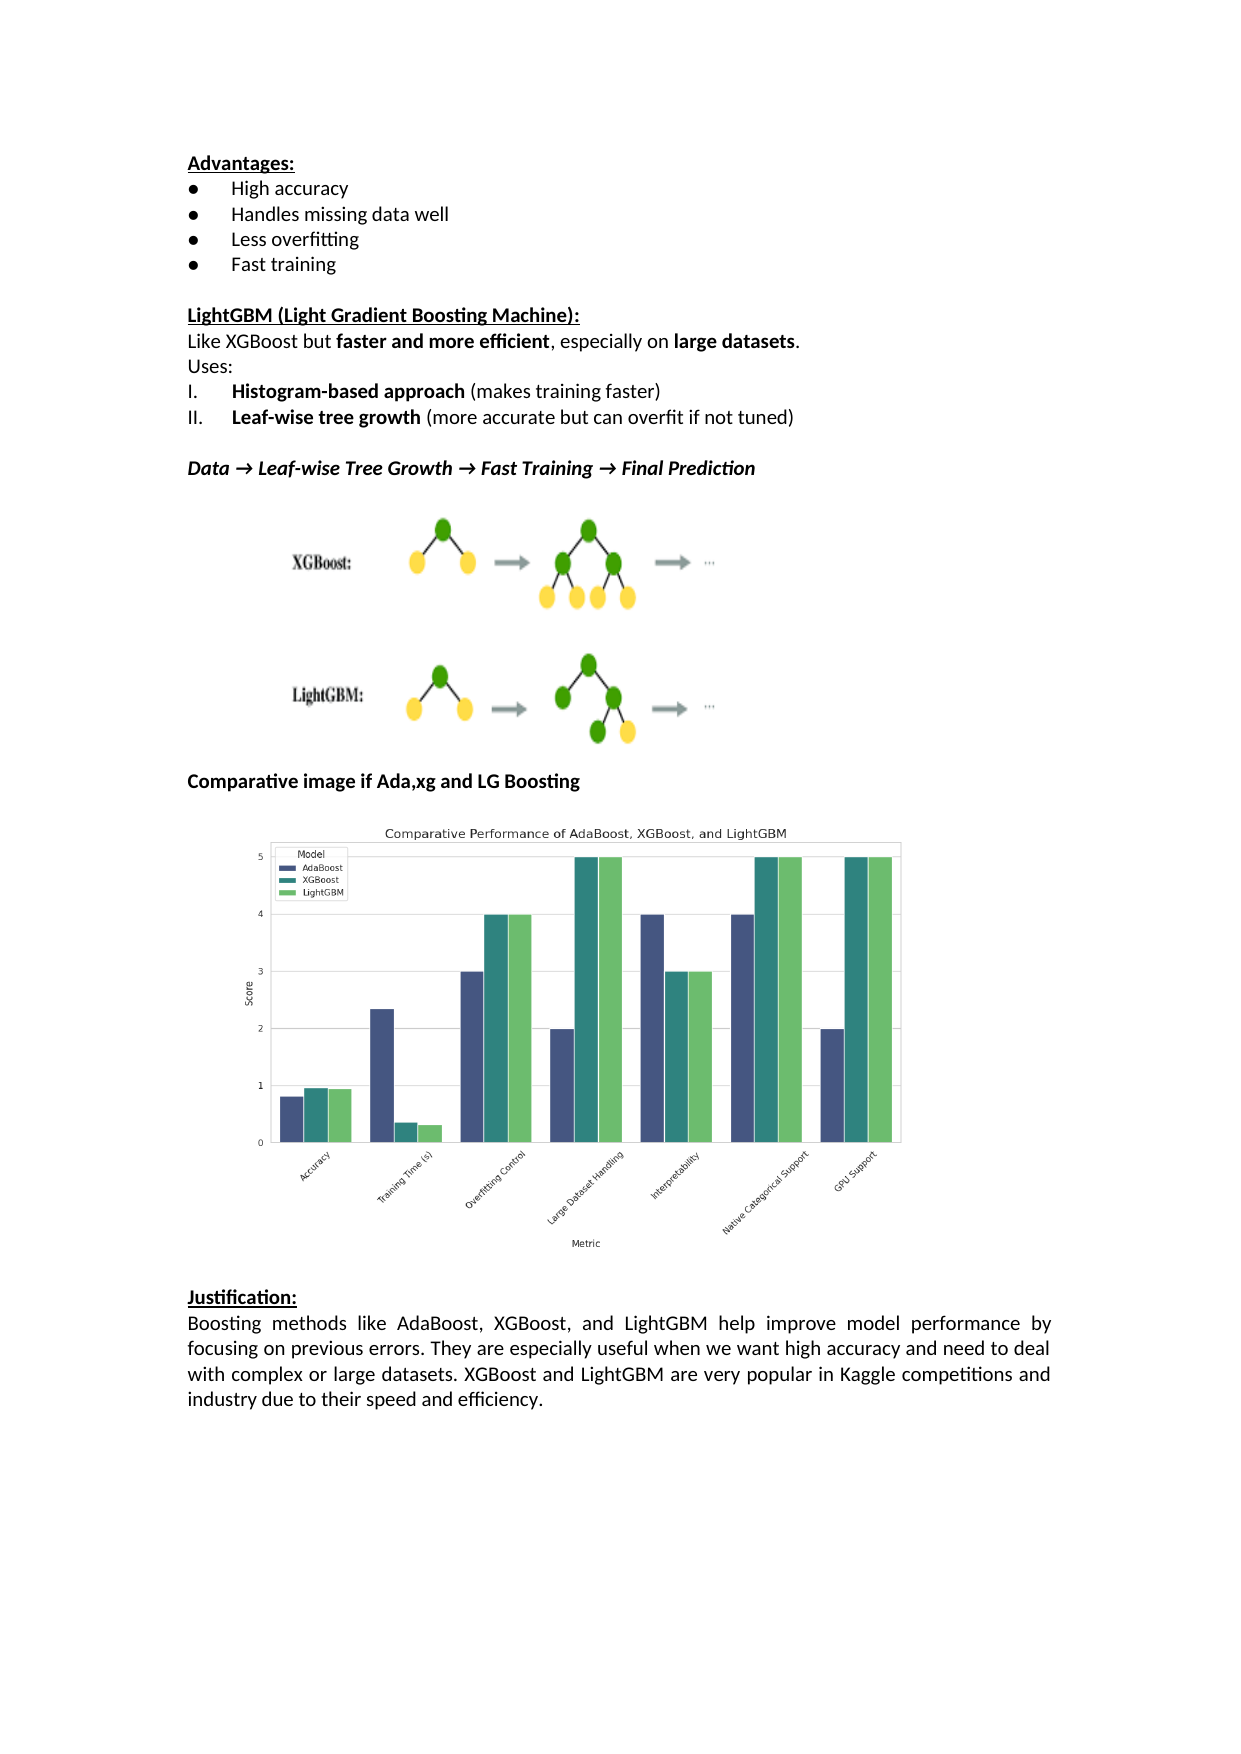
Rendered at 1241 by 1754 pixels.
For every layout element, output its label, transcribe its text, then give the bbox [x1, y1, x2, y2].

list Advantages: [187, 150, 1053, 175]
list Handles missing data well [187, 201, 1053, 226]
list High accuracy [187, 175, 1053, 201]
list Like XGBoost but faster and more efficient, especially on large datasets. [187, 328, 1053, 353]
list Fast training [187, 252, 1053, 277]
list Data → Leaf-wise Tree Growth → Fast Training → Final Prediction [187, 455, 1053, 480]
list Comparative image if Ada,xg and LG Boosting [187, 768, 1053, 794]
picture [267, 505, 750, 769]
list LightGBM (Light Gradient Boosting Machine): [187, 302, 1053, 328]
list Justification: [187, 1284, 1053, 1310]
picture [234, 819, 910, 1259]
list Histogram-based approach (makes training faster) [187, 379, 1053, 404]
list Boosting methods like AdaBoost, XGBoost, and LightGBM help improve model performance by focusing on previous errors. They are especially useful when we want high accuracy and need to deal with complex or large datasets. XGBoost and LightGBM are very popular in Kaggle competitions and industry due to their speed and efficiency. [187, 1310, 1053, 1412]
list Less overfitting [187, 226, 1053, 252]
list Uses: [187, 353, 1053, 379]
list Leaf-wise tree growth (more accurate but can overfit if not tuned) [187, 404, 1053, 429]
